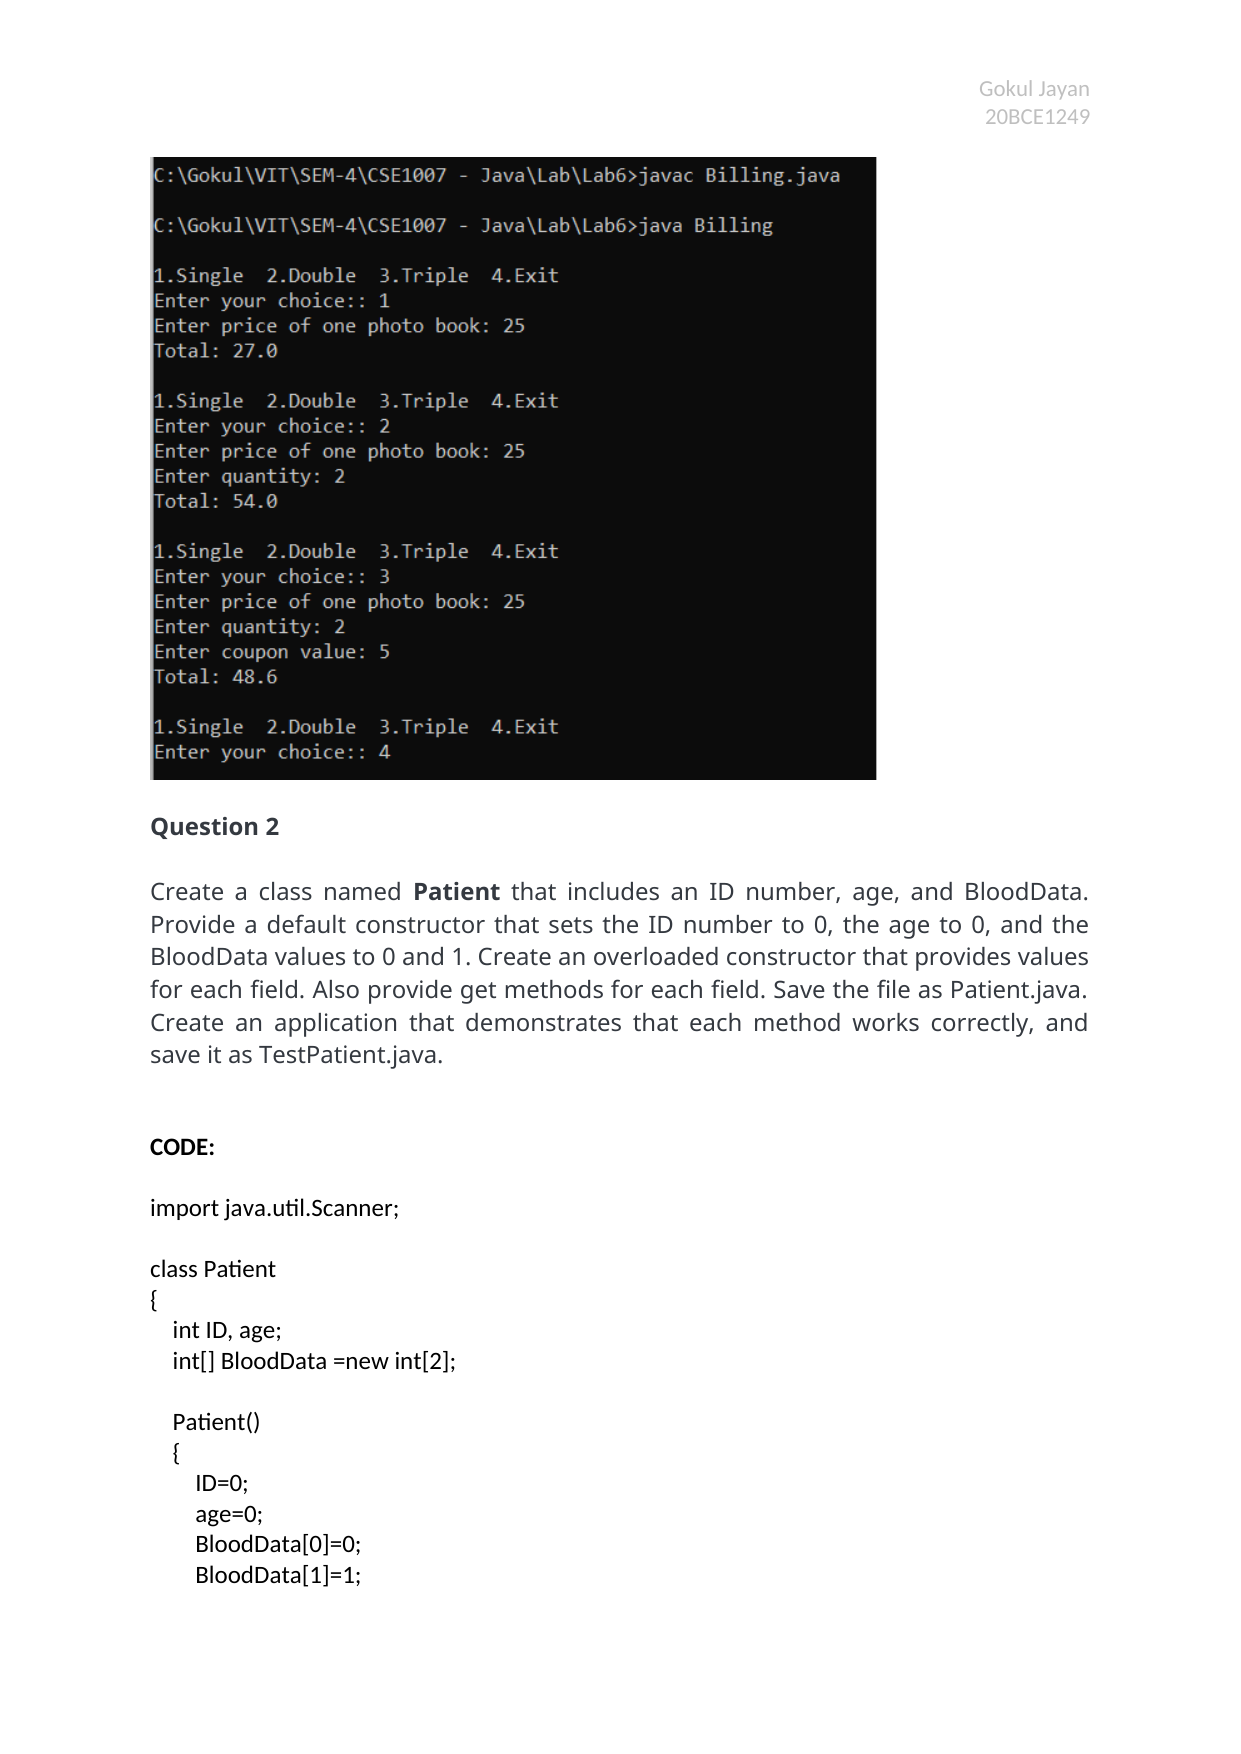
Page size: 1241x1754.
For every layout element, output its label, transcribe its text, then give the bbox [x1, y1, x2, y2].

text BloodData[1]=1; [150, 1559, 1090, 1589]
text class Patient [150, 1254, 1090, 1284]
text Patient() [150, 1406, 1090, 1437]
text int ID, age; [150, 1315, 1090, 1345]
picture [150, 157, 877, 780]
text Create a class named Patient that includes an ID number, age, and BloodData. Provide a default constructor that sets the ID number to 0, the age to 0, and the BloodData values to 0 and 1. Create an overloaded constructor that provides values for each field. Also provide get methods for each field. Save the file as Patient.java. Create an application that demonstrates that each method works correctly, and save it as TestPatient.java. [150, 875, 1090, 1071]
text CODE: [150, 1132, 1090, 1162]
text ID=0; [150, 1467, 1090, 1498]
text Question 2 [150, 810, 1090, 842]
text import java.util.Scanner; [150, 1193, 1090, 1223]
text { [150, 1284, 1090, 1315]
text { [150, 1437, 1090, 1467]
text BloodData[0]=0; [150, 1528, 1090, 1559]
text int[] BloodData =new int[2]; [150, 1345, 1090, 1376]
text age=0; [150, 1498, 1090, 1528]
